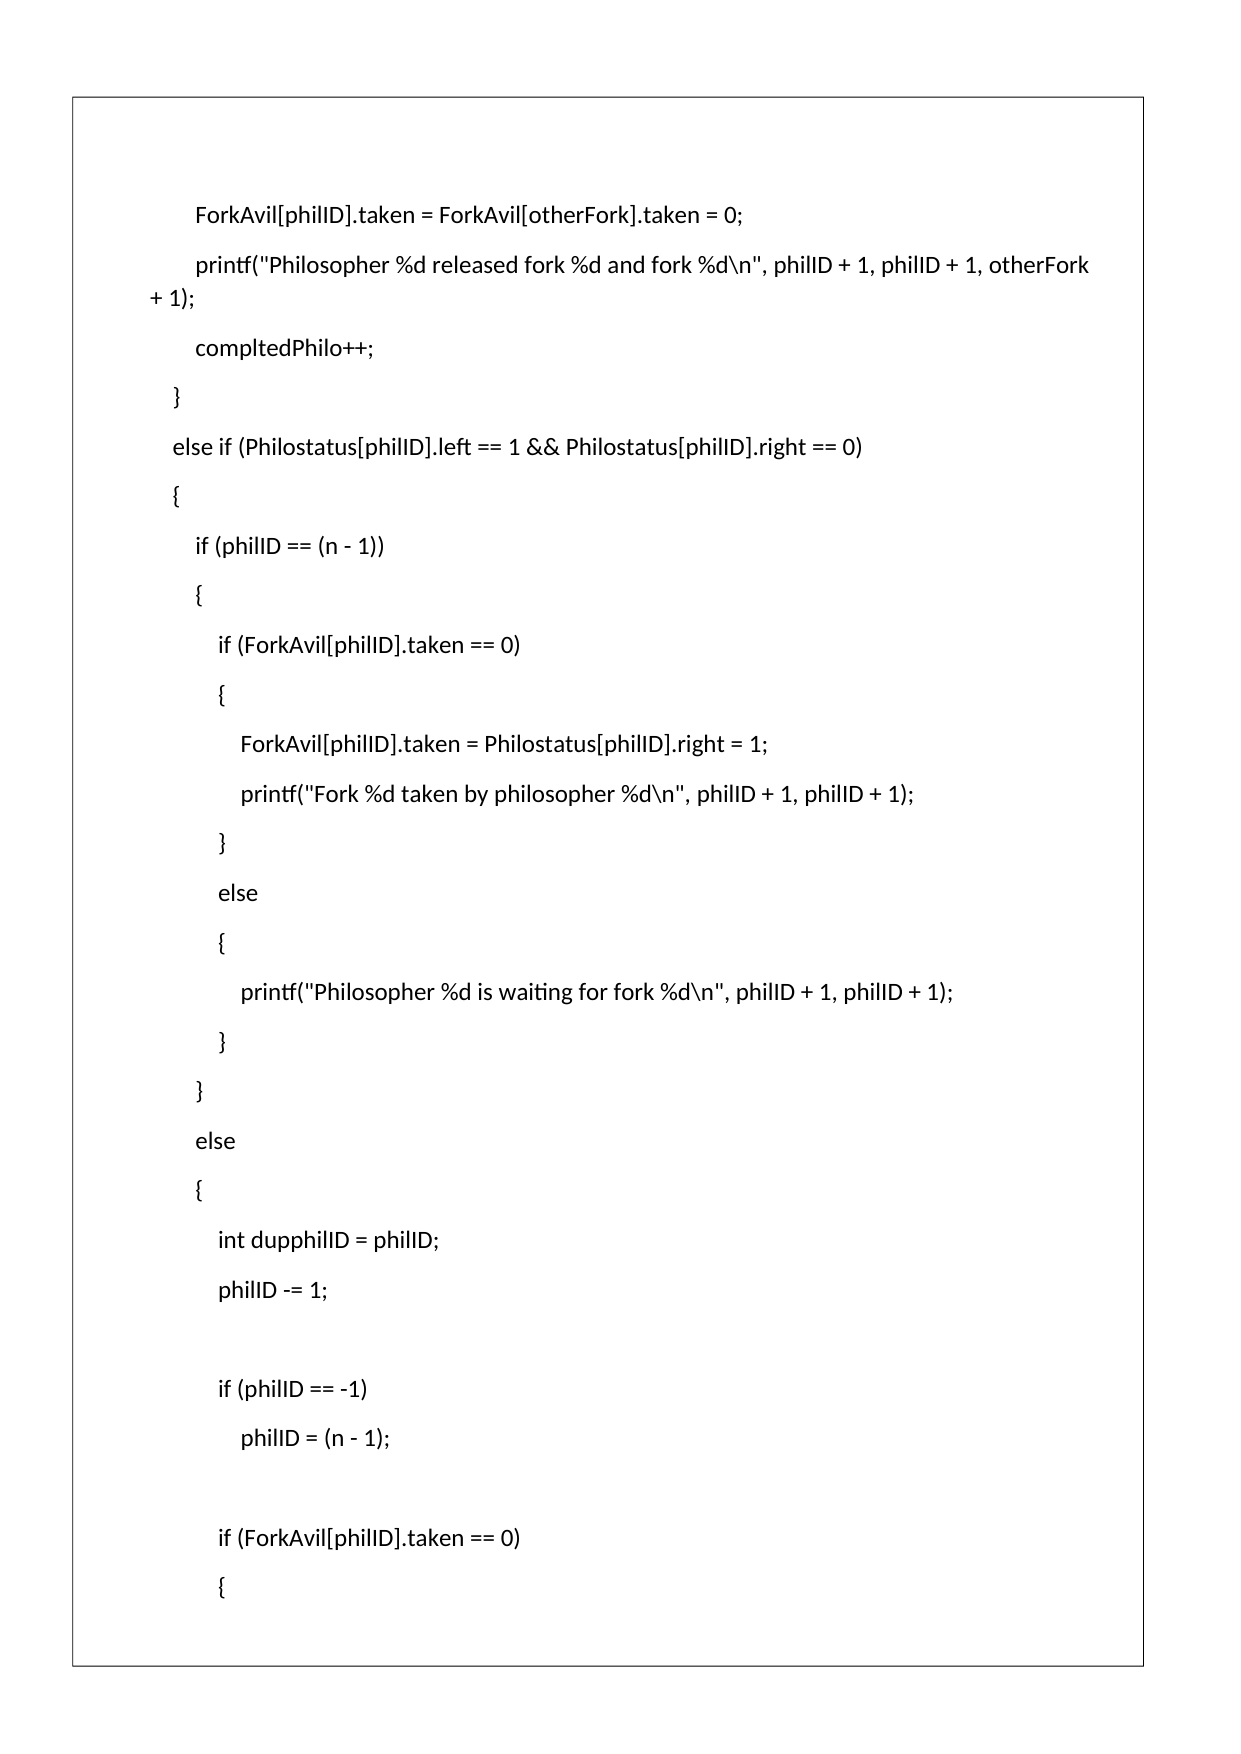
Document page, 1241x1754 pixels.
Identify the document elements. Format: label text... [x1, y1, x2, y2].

text } [150, 1026, 1090, 1056]
text printf("Philosopher %d is waiting for fork %d\n", philID + 1, philID + 1); [150, 976, 1090, 1007]
text printf("Fork %d taken by philosopher %d\n", philID + 1, philID + 1); [150, 778, 1090, 808]
text { [150, 679, 1090, 709]
text ForkAvil[philID].taken = Philostatus[philID].right = 1; [150, 728, 1090, 759]
text { [150, 1174, 1090, 1205]
text if (philID == -1) [150, 1373, 1090, 1403]
text ForkAvil[philID].taken = ForkAvil[otherFork].taken = 0; [150, 199, 1090, 230]
text if (philID == (n - 1)) [150, 530, 1090, 561]
text } [150, 381, 1090, 412]
text else if (Philostatus[philID].left == 1 && Philostatus[philID].right == 0) [150, 431, 1090, 461]
text printf("Philosopher %d released fork %d and fork %d\n", philID + 1, philID + 1, otherFork + 1); [150, 249, 1090, 313]
text { [150, 480, 1090, 511]
text philID = (n - 1); [150, 1422, 1090, 1453]
text { [150, 927, 1090, 957]
text else [150, 877, 1090, 908]
text int dupphilID = philID; [150, 1224, 1090, 1255]
text if (ForkAvil[philID].taken == 0) [150, 629, 1090, 660]
text philID -= 1; [150, 1274, 1090, 1304]
text else [150, 1125, 1090, 1156]
text } [150, 1075, 1090, 1106]
text { [150, 1571, 1090, 1602]
text { [150, 579, 1090, 610]
text } [150, 827, 1090, 858]
text compltedPhilo++; [150, 332, 1090, 362]
text if (ForkAvil[philID].taken == 0) [150, 1522, 1090, 1552]
